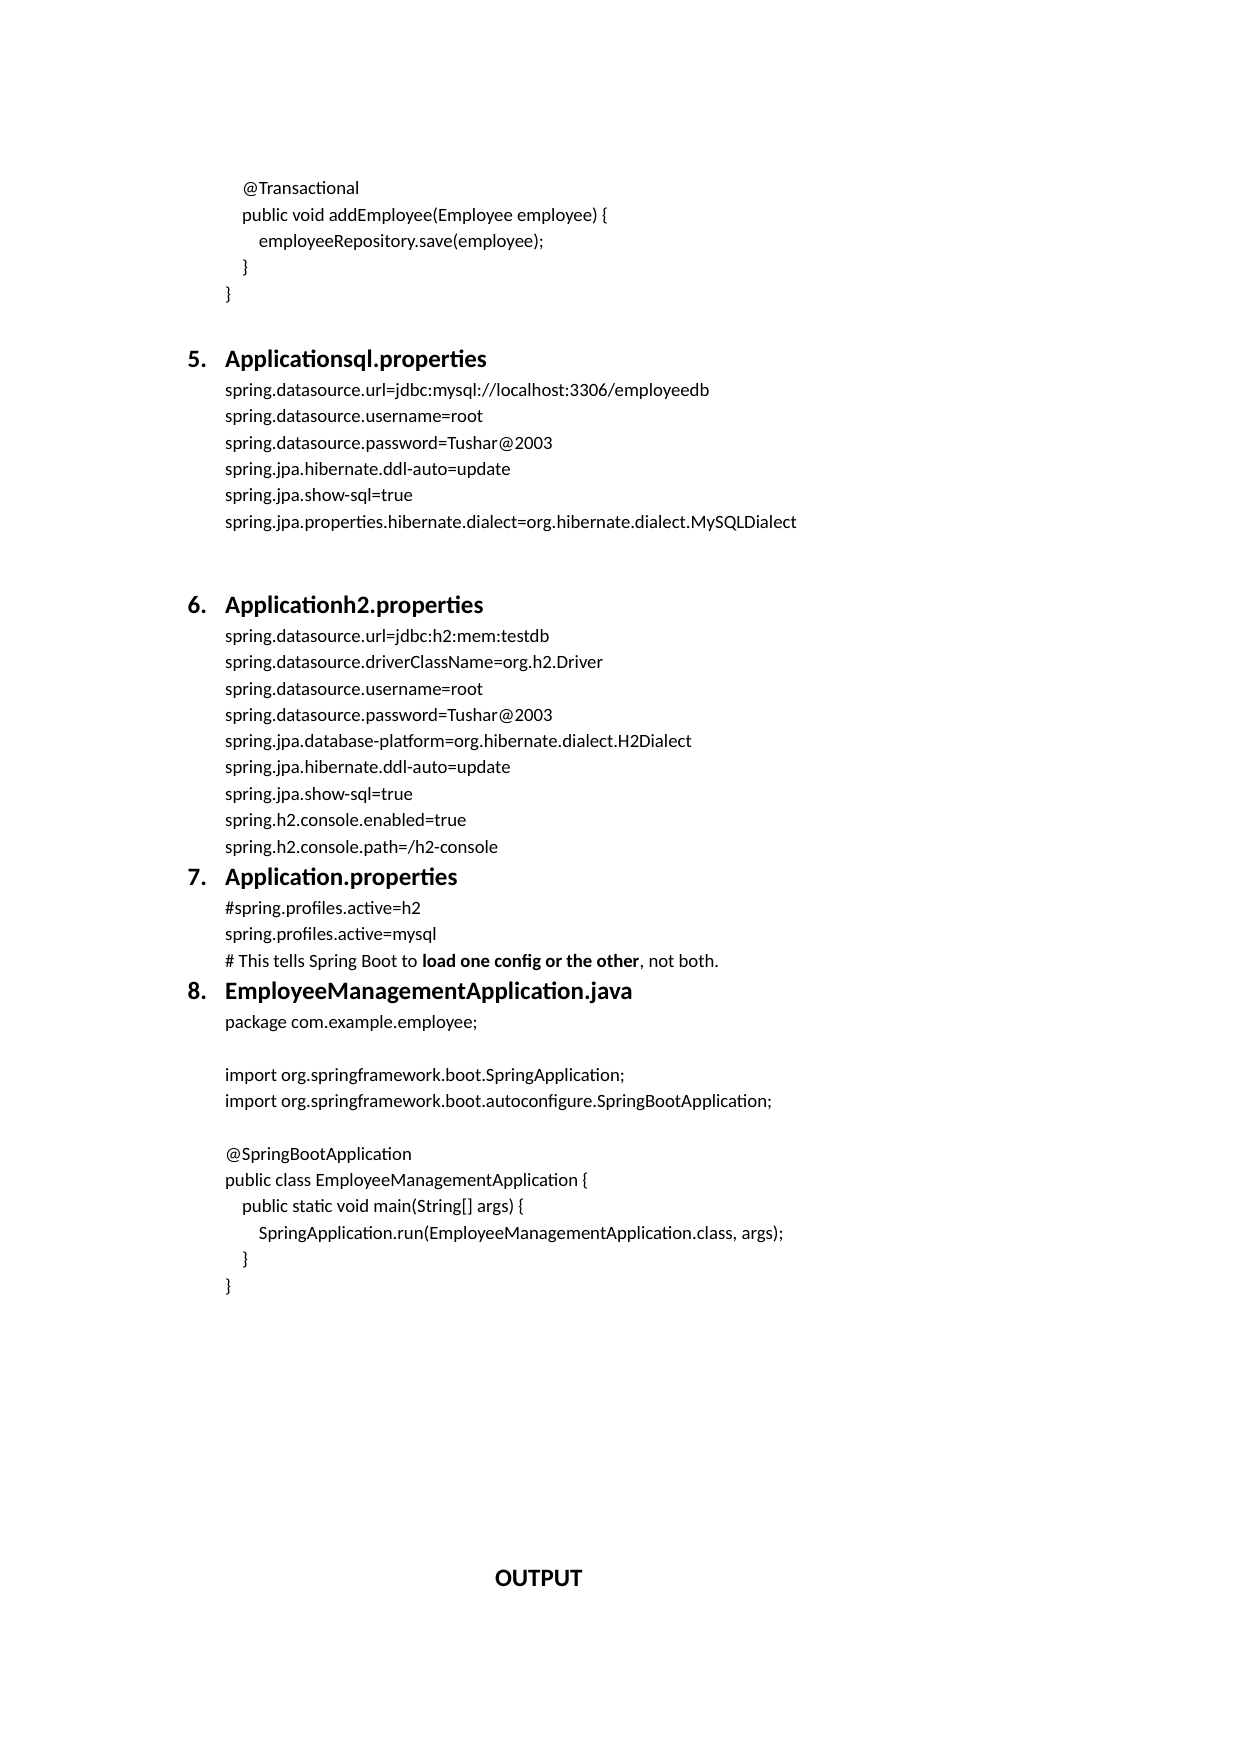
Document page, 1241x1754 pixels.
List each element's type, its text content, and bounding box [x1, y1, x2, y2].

list spring.jpa.show-sql=true [225, 782, 1090, 805]
list #spring.profiles.active=h2 [225, 896, 1090, 919]
list public void addEmployee(Employee employee) { [225, 203, 1090, 226]
list spring.datasource.driverClassName=org.h2.Driver [225, 650, 1090, 673]
list import org.springframework.boot.autoconfigure.SpringBootApplication; [225, 1089, 1090, 1112]
list EmployeeManagementApplication.java [187, 975, 1090, 1006]
list # This tells Spring Boot to load one config or the other, not both. [225, 949, 1090, 972]
list spring.profiles.active=mysql [225, 922, 1090, 945]
list Applicationsql.properties [187, 343, 1090, 374]
list spring.datasource.password=Tushar@2003 [225, 431, 1090, 454]
list SpringApplication.run(EmployeeManagementApplication.class, args); [225, 1221, 1090, 1244]
list spring.datasource.password=Tushar@2003 [225, 703, 1090, 726]
list public static void main(String[] args) { [225, 1195, 1090, 1218]
list spring.jpa.show-sql=true [225, 483, 1090, 506]
list spring.jpa.hibernate.ddl-auto=update [225, 457, 1090, 480]
list @SpringBootApplication [225, 1142, 1090, 1165]
list } [225, 1247, 1090, 1270]
list spring.h2.console.path=/h2-console [225, 835, 1090, 858]
list spring.h2.console.enabled=true [225, 808, 1090, 831]
list spring.jpa.hibernate.ddl-auto=update [225, 756, 1090, 779]
text OUTPUT [150, 1562, 1090, 1592]
list spring.jpa.properties.hibernate.dialect=org.hibernate.dialect.MySQLDialect [225, 510, 1090, 533]
list package com.example.employee; [225, 1010, 1090, 1033]
list @Transactional [225, 176, 1090, 199]
list } [225, 255, 1090, 278]
list public class EmployeeManagementApplication { [225, 1168, 1090, 1191]
list Application.properties [187, 861, 1090, 892]
list employeeRepository.save(employee); [225, 229, 1090, 252]
list Applicationh2.properties [187, 589, 1090, 619]
list } [225, 282, 1090, 305]
list spring.datasource.url=jdbc:h2:mem:testdb [225, 624, 1090, 647]
list spring.datasource.username=root [225, 677, 1090, 699]
list spring.jpa.database-platform=org.hibernate.dialect.H2Dialect [225, 729, 1090, 752]
list spring.datasource.username=root [225, 404, 1090, 427]
list import org.springframework.boot.SpringApplication; [225, 1063, 1090, 1086]
list spring.datasource.url=jdbc:mysql://localhost:3306/employeedb [225, 378, 1090, 401]
list } [225, 1274, 1090, 1297]
